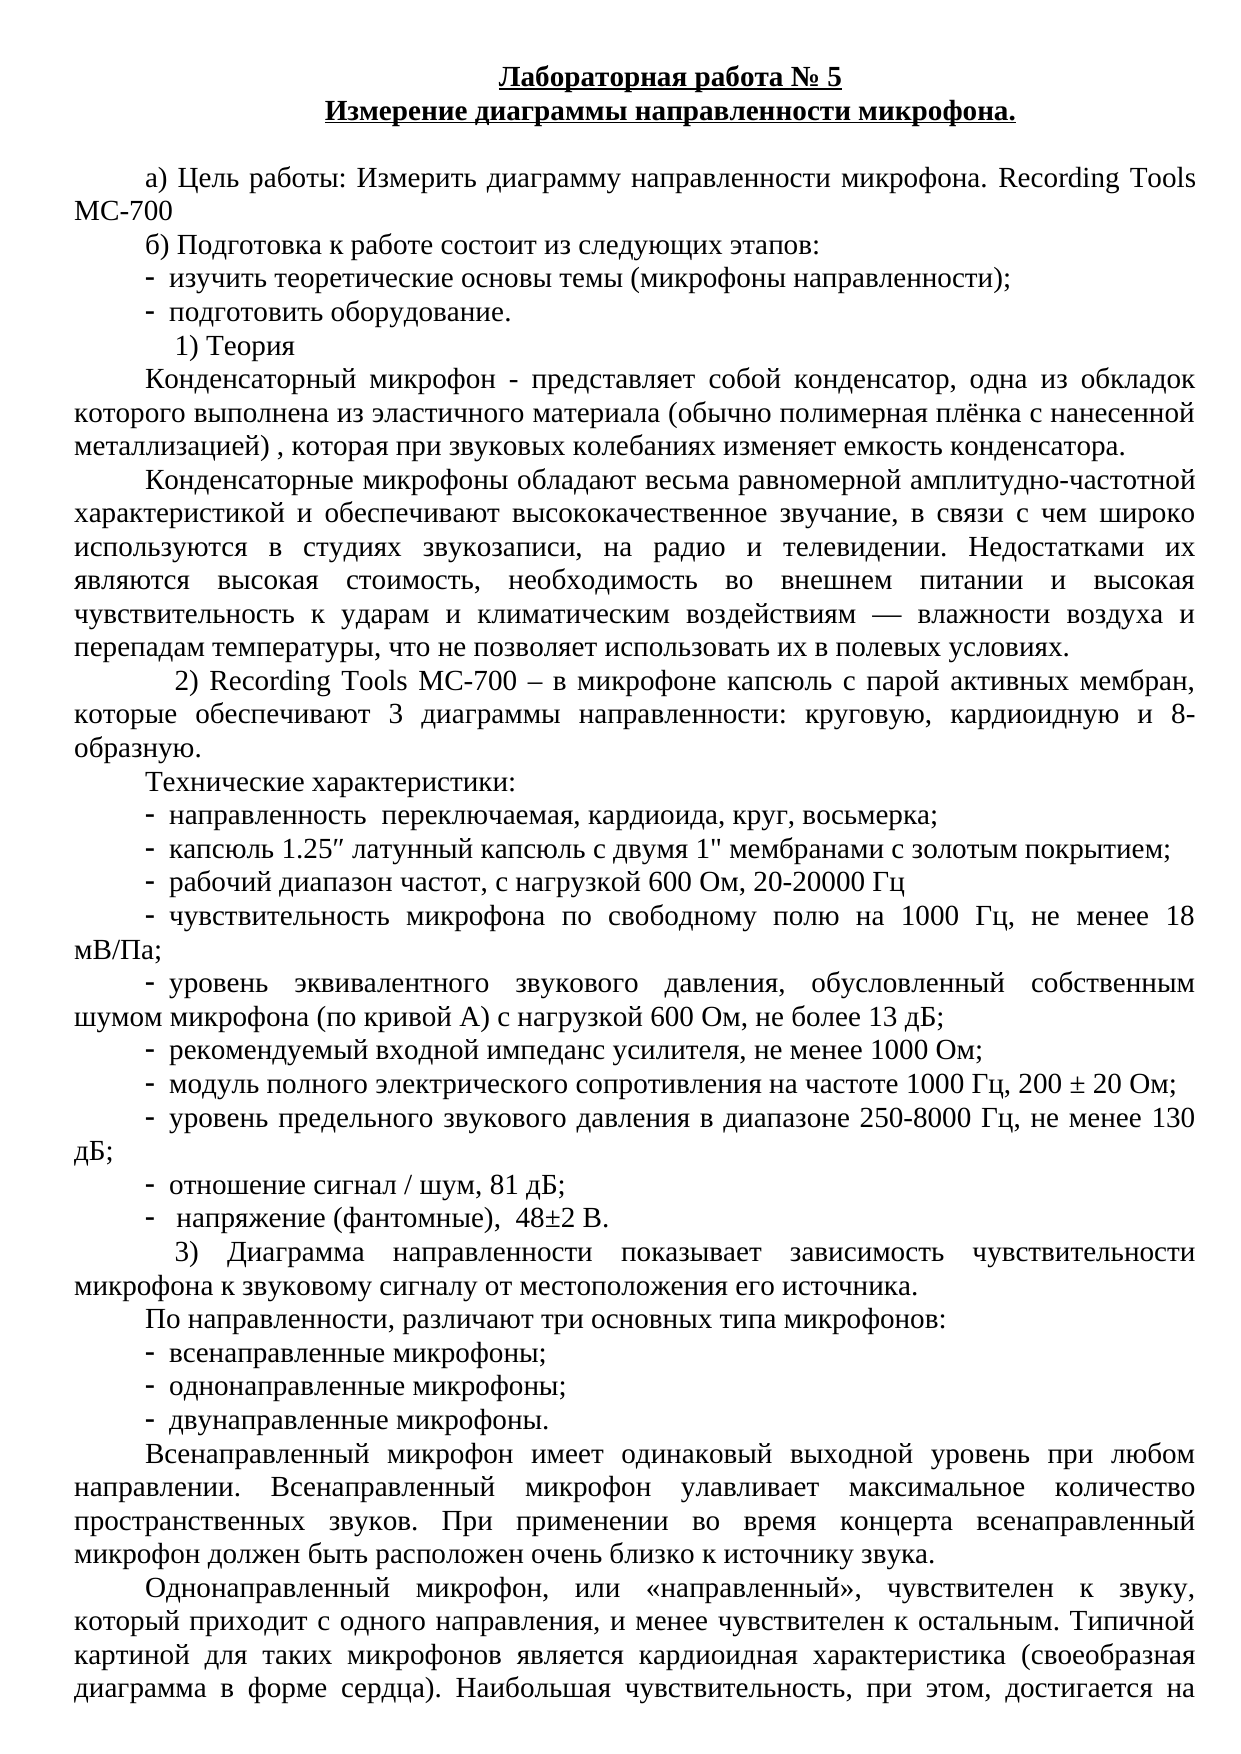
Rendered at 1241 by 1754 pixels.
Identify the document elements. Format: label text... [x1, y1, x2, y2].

text Технические характеристики: [74, 764, 1196, 797]
list изучить теоретические основы темы (микрофоны направленности); [74, 260, 1196, 294]
list направленность переключаемая, кардиоида, круг, восьмерка; [74, 797, 1196, 831]
list б) Подготовка к работе состоит из следующих этапов: [74, 227, 1196, 260]
list всенаправленные микрофоны; [74, 1335, 1196, 1368]
list однонаправленные микрофоны; [74, 1368, 1196, 1402]
list чувствительность микрофона по свободному полю на 1000 Гц, не менее 18 мВ/Па; [74, 898, 1196, 965]
list подготовить оборудование. [74, 294, 1196, 328]
list Измерение диаграммы направленности микрофона. [145, 93, 1196, 126]
list модуль полного электрического сопротивления на частоте 1000 Гц, 200 ± 20 Ом; [74, 1066, 1196, 1100]
text 1) Теория [74, 328, 1196, 361]
text 2) Recording Tools MC-700 – в микрофоне капсюль с парой активных мембран, которые обеспечивают 3 диаграммы направленности: круговую, кардиоидную и 8-образную. [74, 663, 1196, 764]
list рекомендуемый входной импеданс усилителя, не менее 1000 Ом; [74, 1032, 1196, 1066]
list Лабораторная работа № 5 [145, 59, 1196, 93]
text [74, 1570, 1196, 1704]
list уровень эквивалентного звукового давления, обусловленный собственным шумом микрофона (по кривой А) с нагрузкой 600 Ом, не более 13 дБ; [74, 965, 1196, 1032]
list отношение сигнал / шум, 81 дБ; [74, 1167, 1196, 1201]
list капсюль 1.25″ латунный капсюль с двумя 1" мембранами с золотым покрытием; [74, 831, 1196, 864]
text Всенаправленный микрофон имеет одинаковый выходной уровень при любом направлении. Всенаправленный микрофон улавливает максимальное количество пространственных звуков. При применении во время концерта всенаправленный микрофон должен быть расположен очень близко к источнику звука. [74, 1436, 1196, 1570]
text Конденсаторный микрофон - представляет собой конденсатор, одна из обкладок которого выполнена из эластичного материала (обычно полимерная плёнка с нанесенной металлизацией) , которая при звуковых колебаниях изменяет емкость конденсатора. [74, 361, 1196, 462]
text По направленности, различают три основных типа микрофонов: [74, 1301, 1196, 1335]
list рабочий диапазон частот, с нагрузкой 600 Ом, 20-20000 Гц [74, 864, 1196, 898]
text Конденсаторные микрофоны обладают весьма равномерной амплитудно-частотной характеристикой и обеспечивают высококачественное звучание, в связи с чем широко используются в студиях звукозаписи, на радио и телевидении. Недостатками их являются высокая стоимость, необходимость во внешнем питании и высокая чувствительность к ударам и климатическим воздействиям — влажности воздуха и перепадам температуры, что не позволяет использовать их в полевых условиях. [74, 462, 1196, 663]
list напряжение (фантомные), 48±2 В. [74, 1201, 1196, 1234]
text 3) Диаграмма направленности показывает зависимость чувствительности микрофона к звуковому сигналу от местоположения его источника. [74, 1234, 1196, 1301]
list двунаправленные микрофоны. [74, 1402, 1196, 1436]
text а) Цель работы: Измерить диаграмму направленности микрофона. Recording Tools MC-700 [74, 160, 1196, 227]
list уровень предельного звукового давления в диапазоне 250-8000 Гц, не менее 130 дБ; [74, 1100, 1196, 1167]
